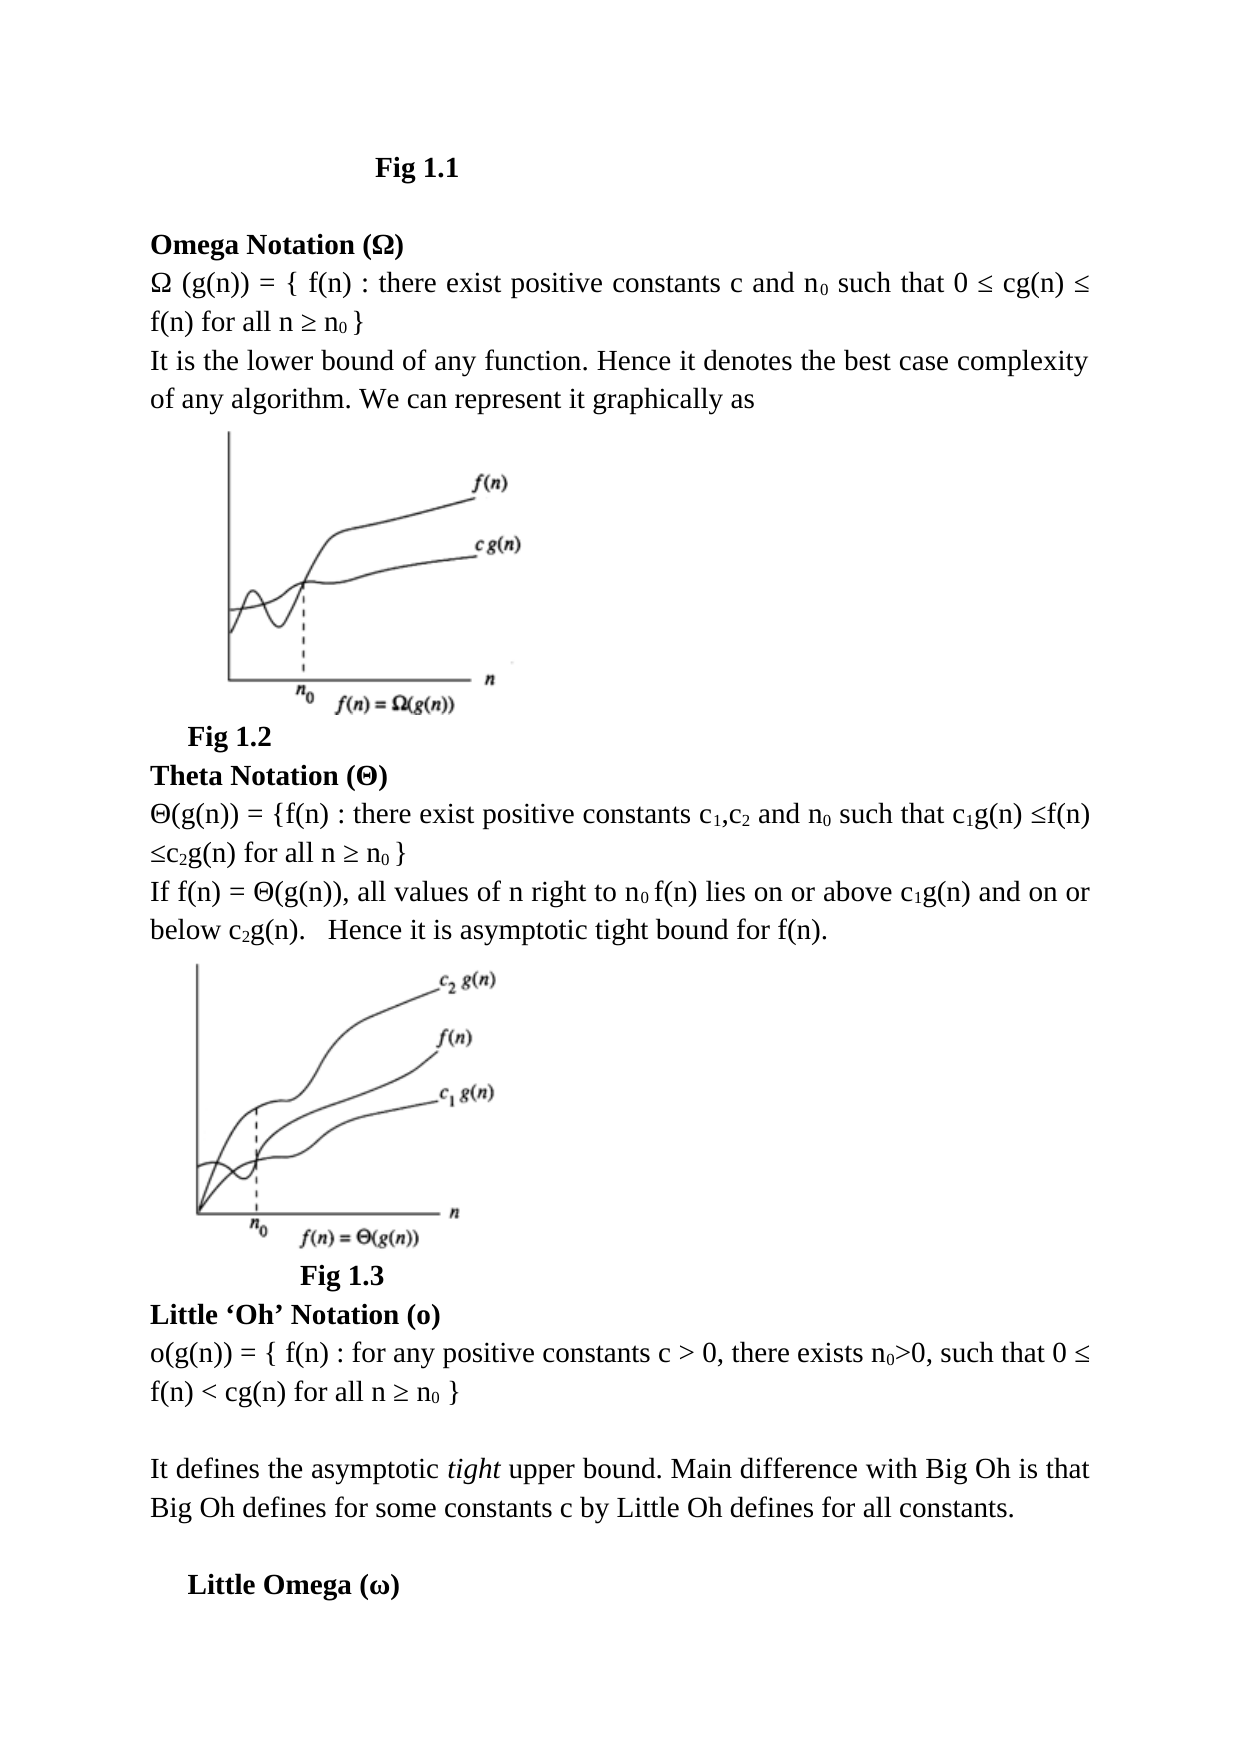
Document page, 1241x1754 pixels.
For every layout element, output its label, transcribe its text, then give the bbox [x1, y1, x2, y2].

text Θ(g(n)) = {f(n) : there exist positive constants c1,c2 and n0 such that c1g(n) ≤f(n) ≤c2g(n) for all n ≥ n0 } [150, 797, 1090, 869]
text Fig 1.1 [150, 150, 1090, 183]
text If f(n) = Θ(g(n)), all values of n right to n0 f(n) lies on or above c1g(n) and on or below c2g(n). Hence it is asymptotic tight bound for f(n). [150, 874, 1090, 946]
text Little ‘Oh’ Notation (o) [150, 1297, 1090, 1331]
text Fig 1.2 [150, 719, 1090, 753]
text o(g(n)) = { f(n) : for any positive constants c > 0, there exists n0>0, such that 0 ≤ f(n) < cg(n) for all n ≥ n0 } [150, 1336, 1090, 1408]
text Omega Notation (Ω) [150, 227, 1090, 261]
text It defines the asymptotic tight upper bound. Main difference with Big Oh is that Big Oh defines for some constants c by Little Oh defines for all constants. [150, 1451, 1090, 1523]
text Little Omega (ω) [150, 1567, 1090, 1600]
text It is the lower bound of any function. Hence it denotes the best case complexity of any algorithm. We can represent it graphically as [150, 343, 1090, 415]
text Fig 1.3 [150, 1258, 1090, 1292]
text Theta Notation (Θ) [150, 758, 1090, 792]
text Ω (g(n)) = { f(n) : there exist positive constants c and n0 such that 0 ≤ cg(n) ≤ f(n) for all n ≥ n0 } [150, 266, 1090, 338]
picture [187, 950, 499, 1255]
picture [225, 419, 522, 715]
